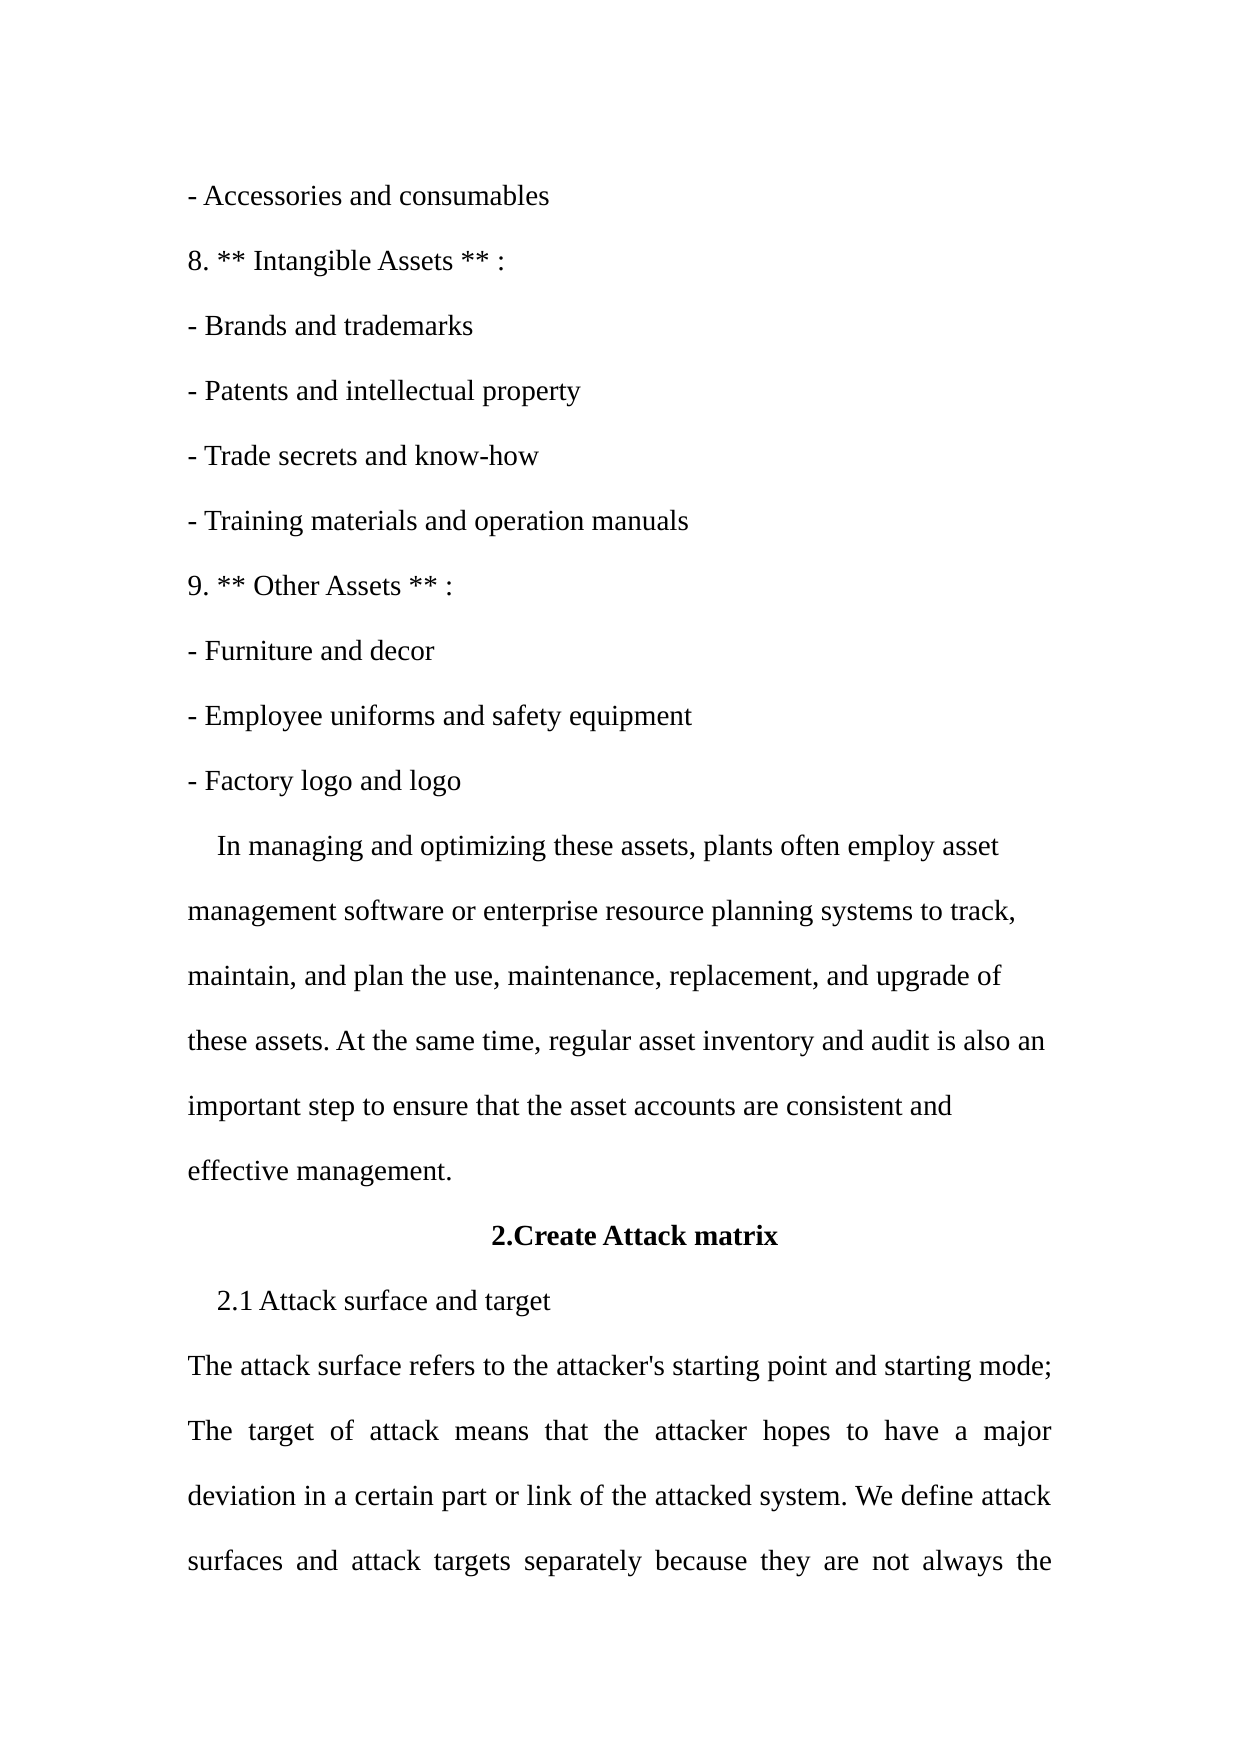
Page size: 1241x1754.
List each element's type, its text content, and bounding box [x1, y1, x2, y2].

list - Patents and intellectual property [187, 357, 1053, 422]
list 9. ** Other Assets ** : [187, 552, 1053, 617]
list - Brands and trademarks [187, 292, 1053, 357]
list - Furniture and decor [187, 617, 1053, 682]
list - Factory logo and logo [187, 747, 1053, 812]
list - Trade secrets and know-how [187, 422, 1053, 487]
list 2.Create Attack matrix [187, 1202, 1053, 1267]
list 2.1 Attack surface and target [187, 1267, 1053, 1332]
list - Employee uniforms and safety equipment [187, 682, 1053, 747]
list In managing and optimizing these assets, plants often employ asset management software or enterprise resource planning systems to track, maintain, and plan the use, maintenance, replacement, and upgrade of these assets. At the same time, regular asset inventory and audit is also an important step to ensure that the asset accounts are consistent and effective management. [187, 812, 1053, 1202]
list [187, 1332, 1053, 1592]
list 8. ** Intangible Assets ** : [187, 227, 1053, 292]
list - Training materials and operation manuals [187, 487, 1053, 552]
list - Accessories and consumables [187, 162, 1053, 227]
